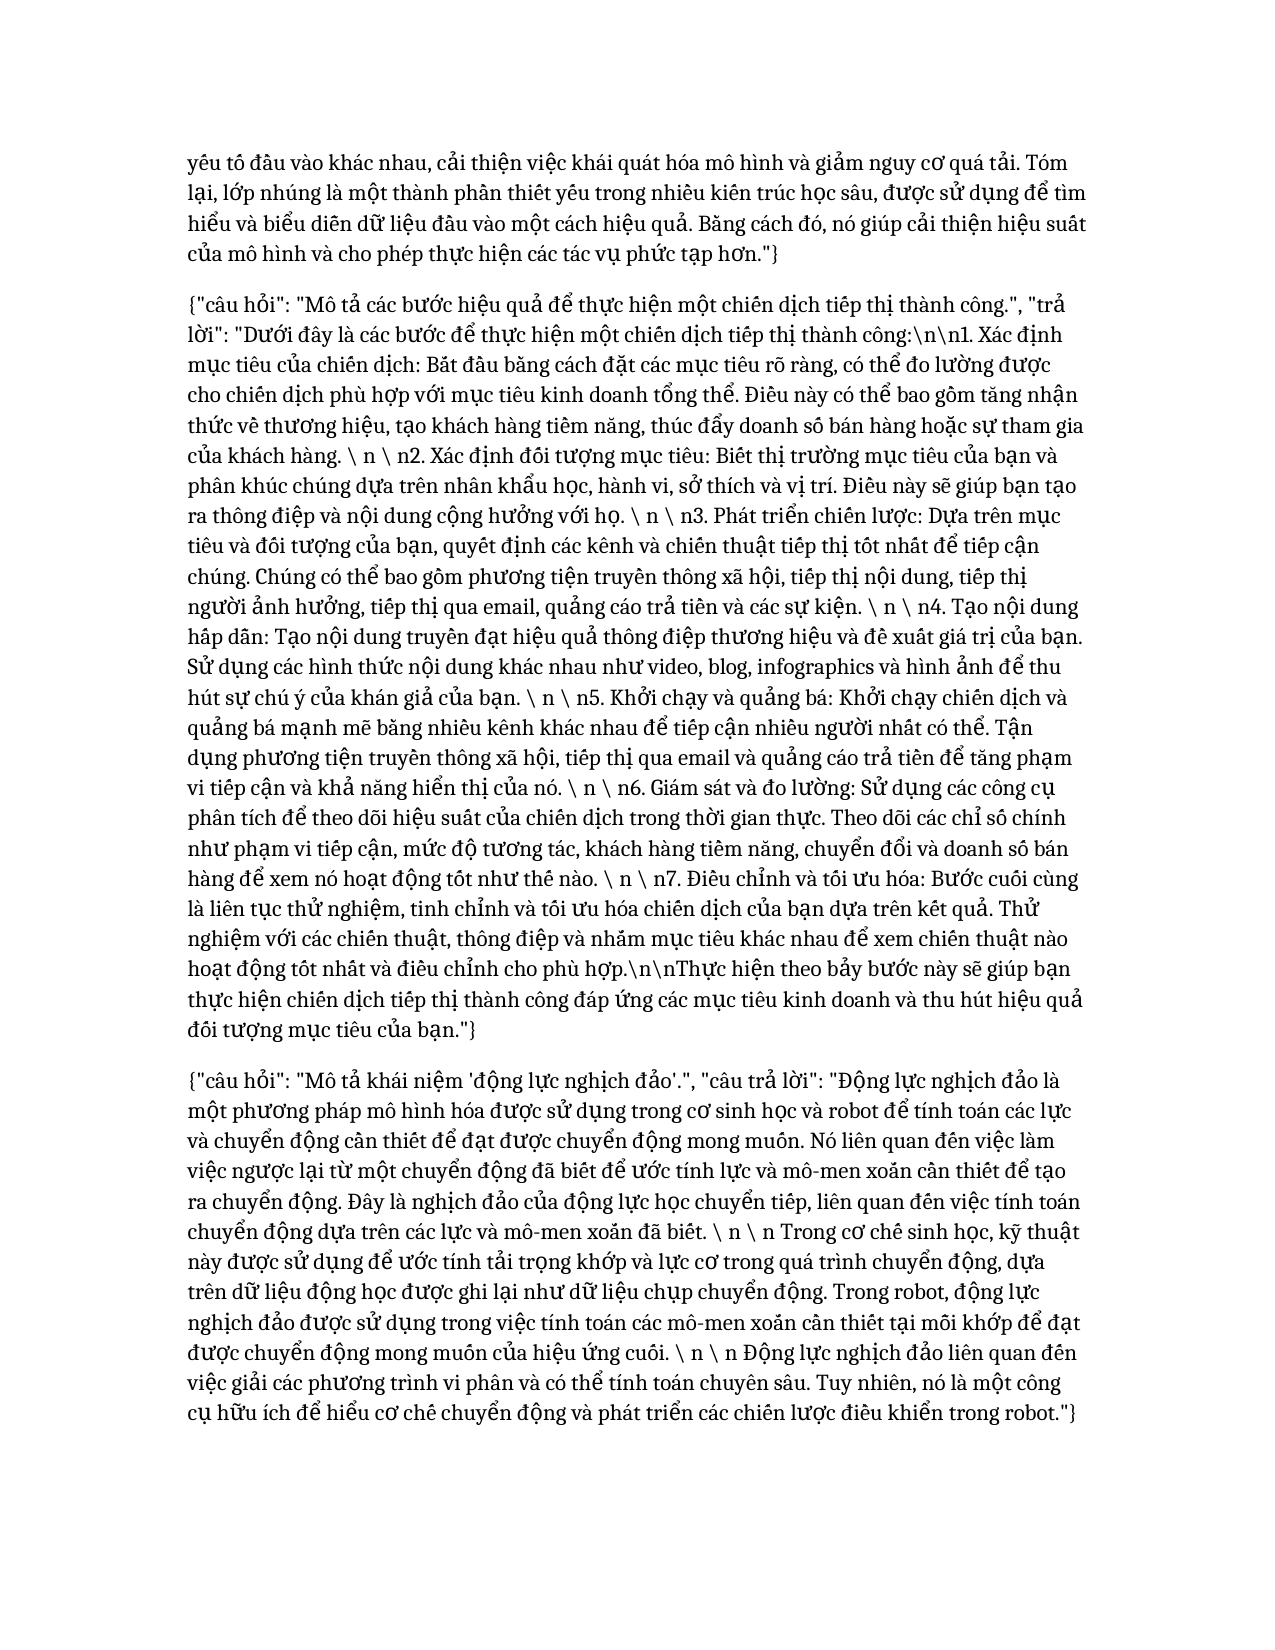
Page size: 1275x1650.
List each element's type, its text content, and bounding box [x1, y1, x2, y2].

text {"câu hỏi": "Mô tả các bước hiệu quả để thực hiện một chiến dịch tiếp thị thành công.", "trả lời": "Dưới đây là các bước để thực hiện một chiến dịch tiếp thị thành công:\n\n1. Xác định mục tiêu của chiến dịch: Bắt đầu bằng cách đặt các mục tiêu rõ ràng, có thể đo lường được cho chiến dịch phù hợp với mục tiêu kinh doanh tổng thể. Điều này có thể bao gồm tăng nhận thức về thương hiệu, tạo khách hàng tiềm năng, thúc đẩy doanh số bán hàng hoặc sự tham gia của khách hàng. \ n \ n2. Xác định đối tượng mục tiêu: Biết thị trường mục tiêu của bạn và phân khúc chúng dựa trên nhân khẩu học, hành vi, sở thích và vị trí. Điều này sẽ giúp bạn tạo ra thông điệp và nội dung cộng hưởng với họ. \ n \ n3. Phát triển chiến lược: Dựa trên mục tiêu và đối tượng của bạn, quyết định các kênh và chiến thuật tiếp thị tốt nhất để tiếp cận chúng. Chúng có thể bao gồm phương tiện truyền thông xã hội, tiếp thị nội dung, tiếp thị người ảnh hưởng, tiếp thị qua email, quảng cáo trả tiền và các sự kiện. \ n \ n4. Tạo nội dung hấp dẫn: Tạo nội dung truyền đạt hiệu quả thông điệp thương hiệu và đề xuất giá trị của bạn. Sử dụng các hình thức nội dung khác nhau như video, blog, infographics và hình ảnh để thu hút sự chú ý của khán giả của bạn. \ n \ n5. Khởi chạy và quảng bá: Khởi chạy chiến dịch và quảng bá mạnh mẽ bằng nhiều kênh khác nhau để tiếp cận nhiều người nhất có thể. Tận dụng phương tiện truyền thông xã hội, tiếp thị qua email và quảng cáo trả tiền để tăng phạm vi tiếp cận và khả năng hiển thị của nó. \ n \ n6. Giám sát và đo lường: Sử dụng các công cụ phân tích để theo dõi hiệu suất của chiến dịch trong thời gian thực. Theo dõi các chỉ số chính như phạm vi tiếp cận, mức độ tương tác, khách hàng tiềm năng, chuyển đổi và doanh số bán hàng để xem nó hoạt động tốt như thế nào. \ n \ n7. Điều chỉnh và tối ưu hóa: Bước cuối cùng là liên tục thử nghiệm, tinh chỉnh và tối ưu hóa chiến dịch của bạn dựa trên kết quả. Thử nghiệm với các chiến thuật, thông điệp và nhắm mục tiêu khác nhau để xem chiến thuật nào hoạt động tốt nhất và điều chỉnh cho phù hợp.\n\nThực hiện theo bảy bước này sẽ giúp bạn thực hiện chiến dịch tiếp thị thành công đáp ứng các mục tiêu kinh doanh và thu hút hiệu quả đối tượng mục tiêu của bạn."} [187, 292, 1087, 1043]
text {"câu hỏi": "Mô tả khái niệm 'động lực nghịch đảo'.", "câu trả lời": "Động lực nghịch đảo là một phương pháp mô hình hóa được sử dụng trong cơ sinh học và robot để tính toán các lực và chuyển động cần thiết để đạt được chuyển động mong muốn. Nó liên quan đến việc làm việc ngược lại từ một chuyển động đã biết để ước tính lực và mô-men xoắn cần thiết để tạo ra chuyển động. Đây là nghịch đảo của động lực học chuyển tiếp, liên quan đến việc tính toán chuyển động dựa trên các lực và mô-men xoắn đã biết. \ n \ n Trong cơ chế sinh học, kỹ thuật này được sử dụng để ước tính tải trọng khớp và lực cơ trong quá trình chuyển động, dựa trên dữ liệu động học được ghi lại như dữ liệu chụp chuyển động. Trong robot, động lực nghịch đảo được sử dụng trong việc tính toán các mô-men xoắn cần thiết tại mỗi khớp để đạt được chuyển động mong muốn của hiệu ứng cuối. \ n \ n Động lực nghịch đảo liên quan đến việc giải các phương trình vi phân và có thể tính toán chuyên sâu. Tuy nhiên, nó là một công cụ hữu ích để hiểu cơ chế chuyển động và phát triển các chiến lược điều khiển trong robot."} [187, 1068, 1087, 1426]
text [187, 150, 1087, 267]
